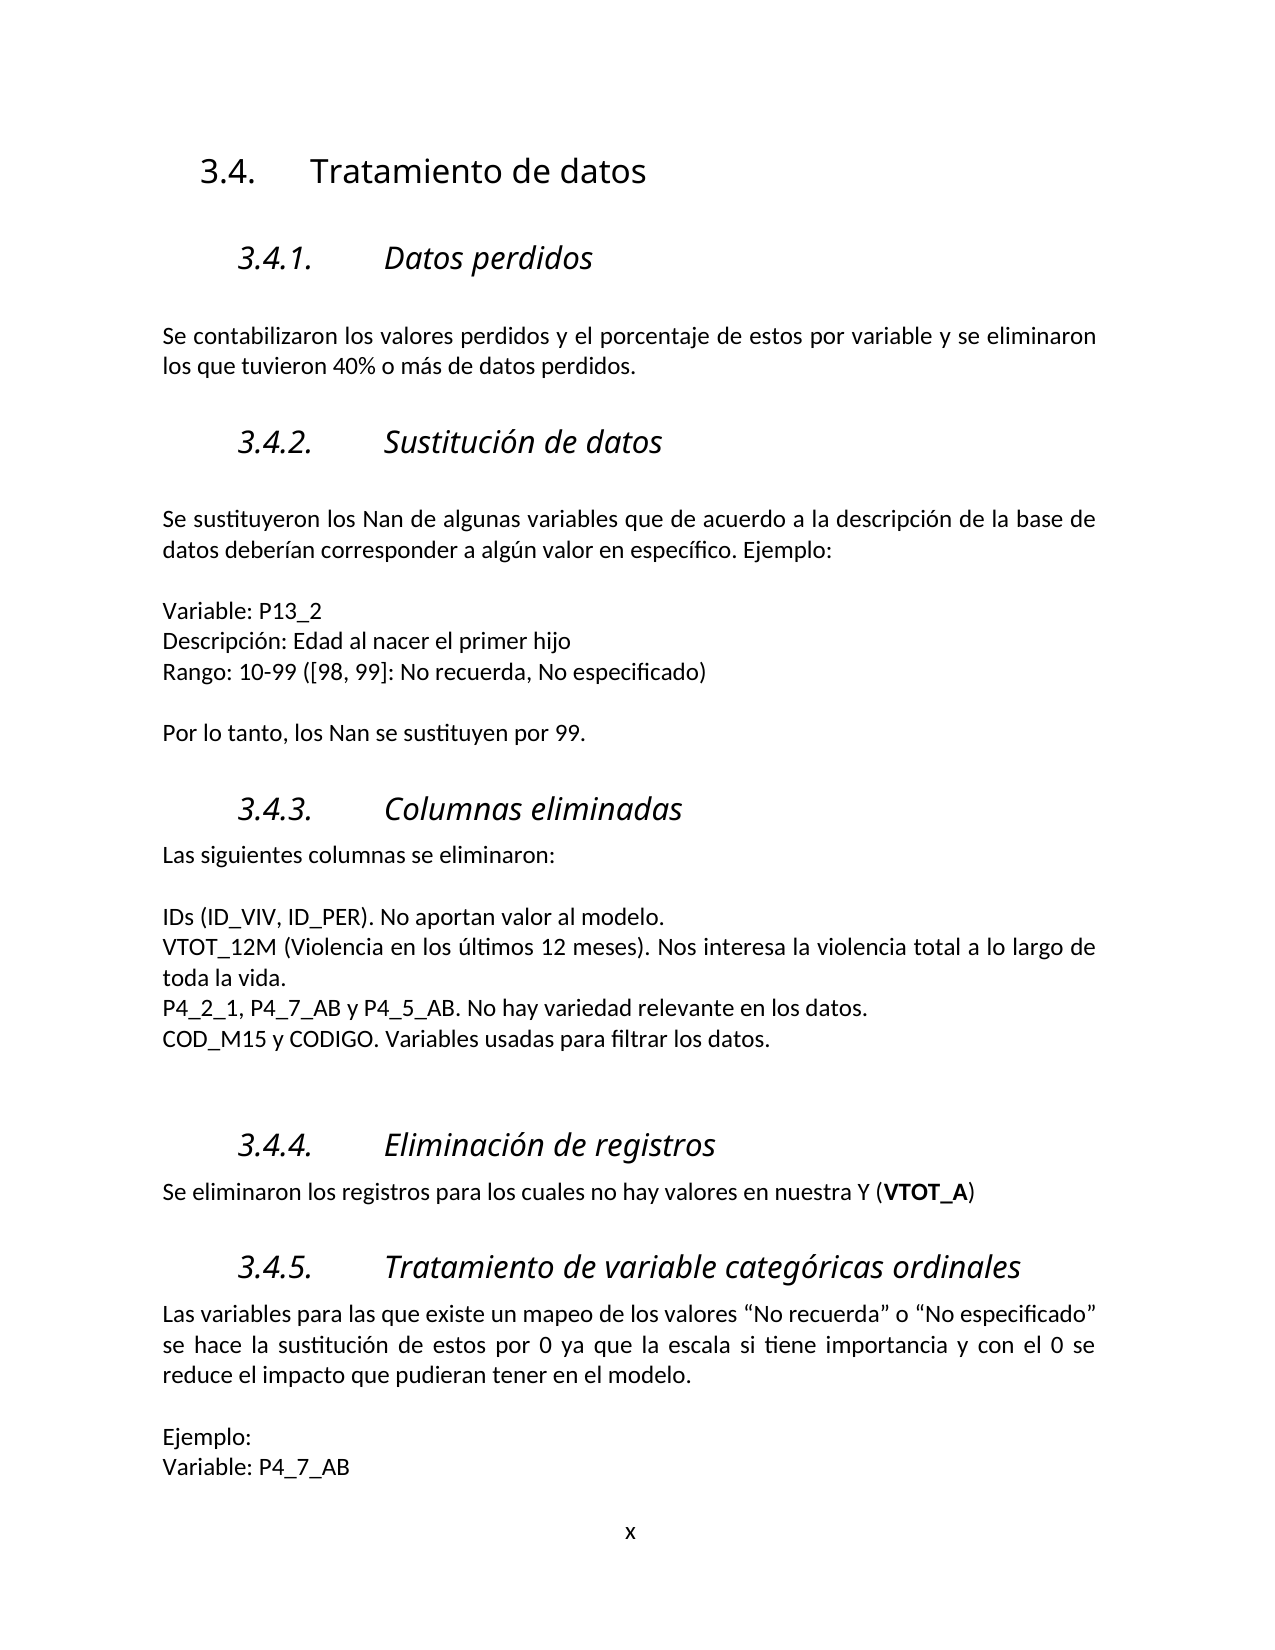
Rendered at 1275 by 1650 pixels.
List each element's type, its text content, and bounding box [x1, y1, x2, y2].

subtitle Columnas eliminadas [237, 786, 1098, 829]
text Se sustituyeron los Nan de algunas variables que de acuerdo a la descripción de la base de datos deberían corresponder a algún valor en específico. Ejemplo: [162, 503, 1098, 564]
text IDs (ID_VIV, ID_PER). No aportan valor al modelo. [162, 901, 1098, 931]
subtitle Eliminación de registros [237, 1123, 1098, 1165]
subtitle Datos perdidos [237, 236, 1098, 279]
text Se contabilizaron los valores perdidos y el porcentaje de estos por variable y se eliminaron los que tuvieron 40% o más de datos perdidos. [162, 320, 1098, 381]
subtitle Tratamiento de datos [200, 148, 1098, 193]
text Variable: P13_2 [162, 595, 1098, 626]
subtitle Sustitución de datos [237, 420, 1098, 462]
subtitle Tratamiento de variable categóricas ordinales [237, 1245, 1098, 1288]
text P4_2_1, P4_7_AB y P4_5_AB. No hay variedad relevante en los datos. [162, 992, 1098, 1023]
text Las variables para las que existe un mapeo de los valores “No recuerda” o “No especificado” se hace la sustitución de estos por 0 ya que la escala si tiene importancia y con el 0 se reduce el impacto que pudieran tener en el modelo. [162, 1298, 1098, 1390]
text VTOT_12M (Violencia en los últimos 12 meses). Nos interesa la violencia total a lo largo de toda la vida. [162, 931, 1098, 992]
text Rango: 10-99 ([98, 99]: No recuerda, No especificado) [162, 656, 1098, 687]
text COD_M15 y CODIGO. Variables usadas para filtrar los datos. [162, 1023, 1098, 1053]
text Ejemplo: [162, 1421, 1098, 1451]
text Variable: P4_7_AB [162, 1451, 1098, 1482]
text Por lo tanto, los Nan se sustituyen por 99. [162, 717, 1098, 748]
text Se eliminaron los registros para los cuales no hay valores en nuestra Y (VTOT_A) [162, 1176, 1098, 1206]
text Descripción: Edad al nacer el primer hijo [162, 626, 1098, 656]
text Las siguientes columnas se eliminaron: [162, 840, 1098, 870]
